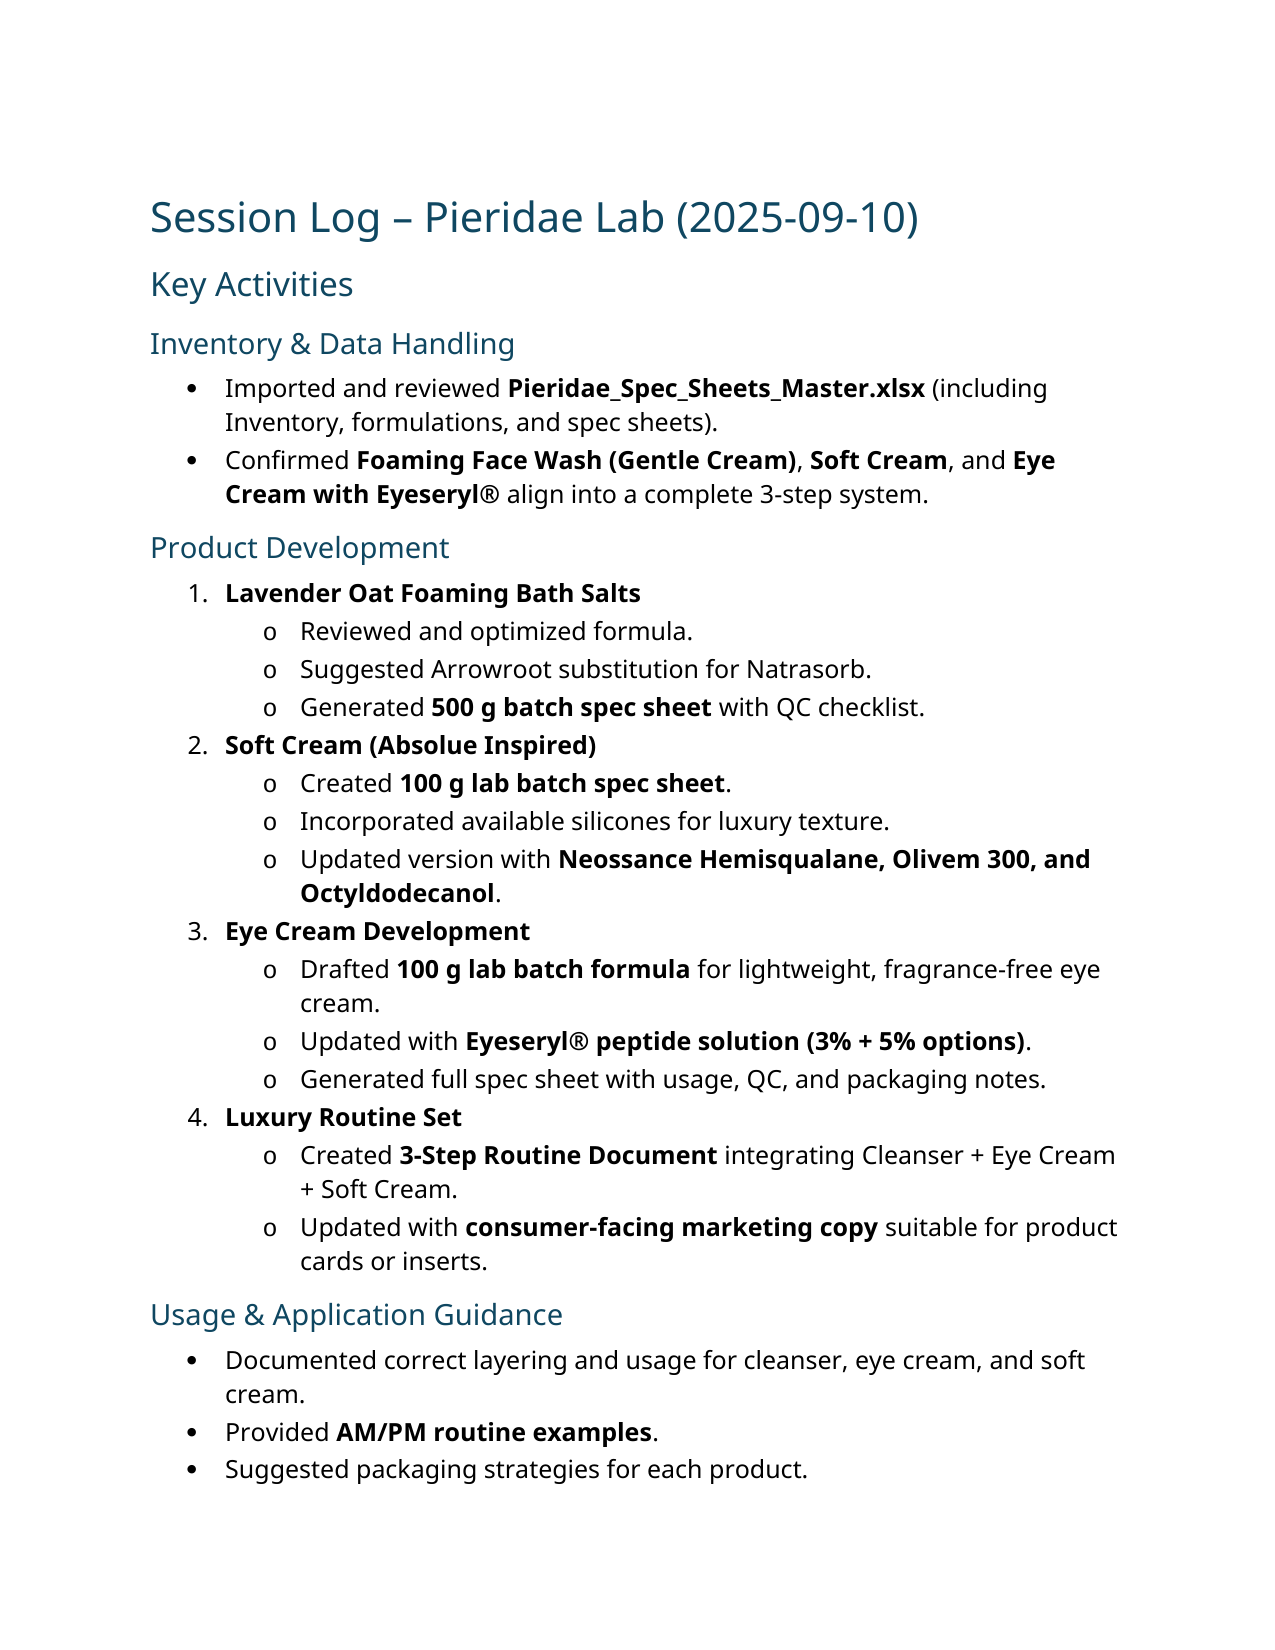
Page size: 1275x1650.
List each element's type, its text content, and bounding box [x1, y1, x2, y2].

list Updated with Eyeseryl® peptide solution (3% + 5% options). [262, 1023, 1125, 1058]
list Updated version with Neossance Hemisqualane, Olivem 300, and Octyldodecanol. [262, 841, 1125, 910]
list Confirmed Foaming Face Wash (Gentle Cream), Soft Cream, and Eye Cream with Eyeseryl® align into a complete 3-step system. [187, 443, 1125, 511]
list Imported and reviewed Pieridae_Spec_Sheets_Master.xlsx (including Inventory, formulations, and spec sheets). [187, 371, 1125, 439]
list Reviewed and optimized formula. [262, 613, 1125, 648]
list Created 3-Step Routine Document integrating Cleanser + Eye Cream + Soft Cream. [262, 1137, 1125, 1206]
list Generated 500 g batch spec sheet with QC checklist. [262, 689, 1125, 724]
list Provided AM/PM routine examples. [187, 1414, 1125, 1448]
list Luxury Routine Set [187, 1099, 1125, 1133]
list Suggested Arrowroot substitution for Natrasorb. [262, 652, 1125, 686]
list Drafted 100 g lab batch formula for lightweight, fragrance-free eye cream. [262, 951, 1125, 1020]
list Created 100 g lab batch spec sheet. [262, 765, 1125, 800]
subtitle Session Log – Pieridae Lab (2025-09-10) [150, 187, 1125, 244]
subtitle Usage & Application Guidance [150, 1294, 1125, 1334]
subtitle Key Activities [150, 261, 1125, 306]
subtitle Product Development [150, 528, 1125, 567]
list Soft Cream (Absolue Inspired) [187, 728, 1125, 762]
list Suggested packaging strategies for each product. [187, 1452, 1125, 1486]
list Documented correct layering and usage for cleanser, eye cream, and soft cream. [187, 1342, 1125, 1411]
list Generated full spec sheet with usage, QC, and packaging notes. [262, 1061, 1125, 1096]
list Updated with consumer-facing marketing copy suitable for product cards or inserts. [262, 1209, 1125, 1278]
list Lavender Oat Foaming Bath Salts [187, 576, 1125, 610]
list Incorporated available silicones for luxury texture. [262, 803, 1125, 838]
list Eye Cream Development [187, 913, 1125, 948]
subtitle Inventory & Data Handling [150, 323, 1125, 363]
